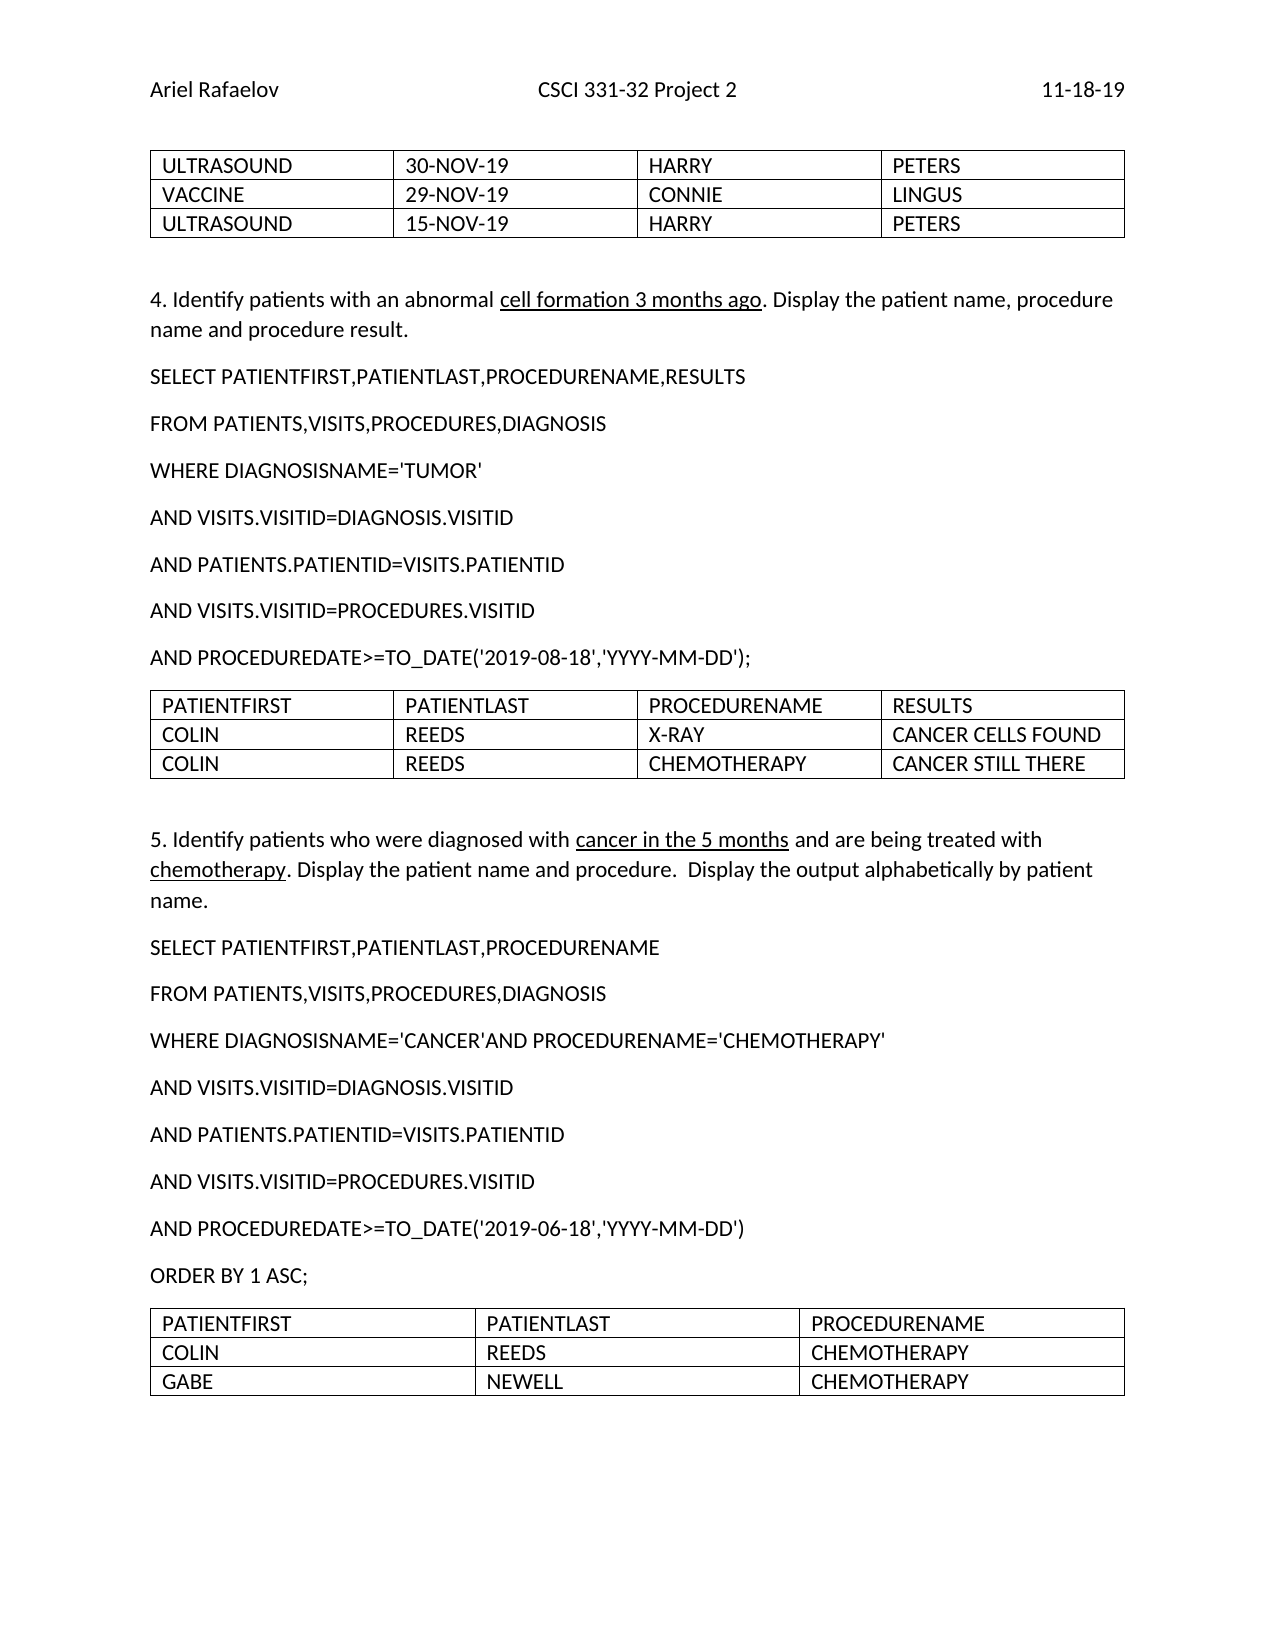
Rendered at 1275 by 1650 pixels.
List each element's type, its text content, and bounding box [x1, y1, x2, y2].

table_header PROCEDURENAME [638, 691, 881, 719]
table_cell X-RAY [638, 720, 881, 748]
table_cell PETERS [882, 151, 1124, 179]
text AND VISITS.VISITID=PROCEDURES.VISITID [150, 597, 1125, 624]
text FROM PATIENTS,VISITS,PROCEDURES,DIAGNOSIS [150, 409, 1125, 437]
table_cell CHEMOTHERAPY [638, 750, 881, 777]
text 5. Identify patients who were diagnosed with cancer in the 5 months and are being treated with chemotherapy. Display the patient name and procedure. Display the output alphabetically by patient name. [150, 825, 1125, 914]
table_cell COLIN [151, 720, 393, 748]
table_header PATIENTLAST [394, 691, 637, 719]
text SELECT PATIENTFIRST,PATIENTLAST,PROCEDURENAME,RESULTS [150, 362, 1125, 390]
table_cell ULTRASOUND [151, 209, 393, 237]
table_cell VACCINE [151, 180, 393, 208]
table_cell REEDS [394, 750, 637, 777]
table_cell COLIN [151, 1338, 475, 1366]
table_cell CHEMOTHERAPY [800, 1338, 1124, 1366]
table_cell 15-NOV-19 [394, 209, 637, 237]
table_cell LINGUS [882, 180, 1124, 208]
text AND PROCEDUREDATE>=TO_DATE('2019-06-18','YYYY-MM-DD') [150, 1214, 1125, 1242]
table_cell REEDS [476, 1338, 799, 1366]
table_cell GABE [151, 1367, 475, 1395]
text SELECT PATIENTFIRST,PATIENTLAST,PROCEDURENAME [150, 933, 1125, 961]
table_cell CHEMOTHERAPY [800, 1367, 1124, 1395]
text AND PROCEDUREDATE>=TO_DATE('2019-08-18','YYYY-MM-DD'); [150, 643, 1125, 671]
table_header RESULTS [882, 691, 1124, 719]
text AND VISITS.VISITID=DIAGNOSIS.VISITID [150, 1073, 1125, 1101]
text WHERE DIAGNOSISNAME='TUMOR' [150, 456, 1125, 484]
table_header PATIENTFIRST [151, 1309, 475, 1337]
table_cell CANCER CELLS FOUND [882, 720, 1124, 748]
text 4. Identify patients with an abnormal cell formation 3 months ago. Display the patient name, procedure name and procedure result. [150, 285, 1125, 343]
text AND VISITS.VISITID=DIAGNOSIS.VISITID [150, 503, 1125, 531]
text WHERE DIAGNOSISNAME='CANCER'AND PROCEDURENAME='CHEMOTHERAPY' [150, 1026, 1125, 1054]
table_cell HARRY [638, 209, 881, 237]
text AND PATIENTS.PATIENTID=VISITS.PATIENTID [150, 1120, 1125, 1148]
table_cell CANCER STILL THERE [882, 750, 1124, 777]
table_cell CONNIE [638, 180, 881, 208]
table_cell PETERS [882, 209, 1124, 237]
table_cell 29-NOV-19 [394, 180, 637, 208]
table_header PROCEDURENAME [800, 1309, 1124, 1337]
table_cell 30-NOV-19 [394, 151, 637, 179]
text FROM PATIENTS,VISITS,PROCEDURES,DIAGNOSIS [150, 979, 1125, 1008]
table_cell NEWELL [476, 1367, 799, 1395]
table_cell ULTRASOUND [151, 151, 393, 179]
table_header PATIENTLAST [476, 1309, 799, 1337]
text AND VISITS.VISITID=PROCEDURES.VISITID [150, 1167, 1125, 1195]
table_header PATIENTFIRST [151, 691, 393, 719]
table_cell COLIN [151, 750, 393, 777]
text AND PATIENTS.PATIENTID=VISITS.PATIENTID [150, 550, 1125, 578]
table_cell REEDS [394, 720, 637, 748]
text ORDER BY 1 ASC; [150, 1261, 1125, 1289]
table_cell HARRY [638, 151, 881, 179]
